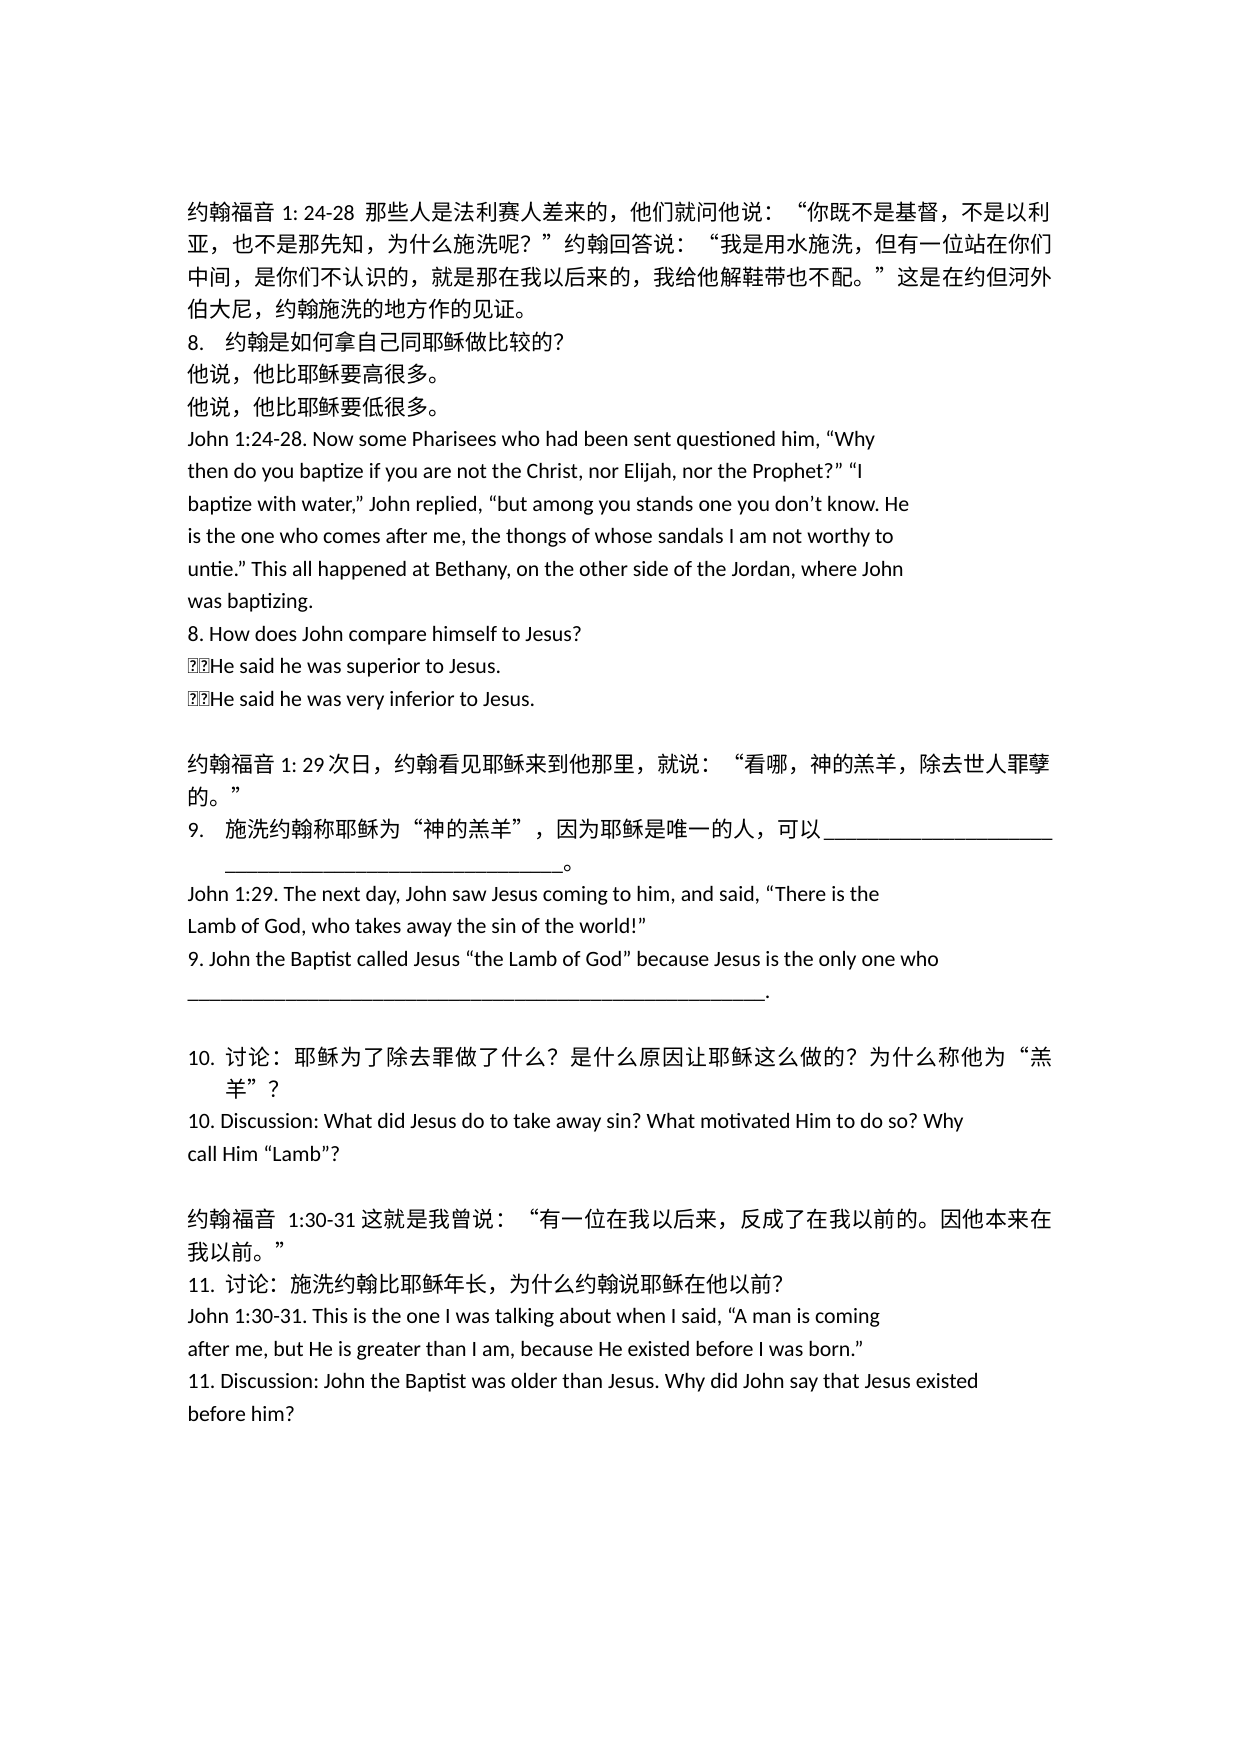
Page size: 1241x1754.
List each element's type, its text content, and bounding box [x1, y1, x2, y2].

text _____________________________________________________. [187, 974, 1053, 1007]
list 约翰是如何拿自己同耶稣做比较的？ [187, 324, 1053, 357]
text baptize with water,” John replied, “but among you stands one you don’t know. He [187, 487, 1053, 519]
text 他说，他比耶稣要低很多。 [187, 389, 1053, 422]
text call Him “Lamb”? [187, 1137, 1053, 1169]
text John 1:30-31. This is the one I was talking about when I said, “A man is coming [187, 1299, 1053, 1332]
text 11. Discussion: John the Baptist was older than Jesus. Why did John say that Jesus existed [187, 1364, 1053, 1397]
text was baptizing. [187, 584, 1053, 617]
text 10. Discussion: What did Jesus do to take away sin? What motivated Him to do so? Why [187, 1104, 1053, 1137]
text John 1:29. The next day, John saw Jesus coming to him, and said, “There is the [187, 877, 1053, 909]
text He said he was superior to Jesus. [187, 649, 1053, 682]
text 9. John the Baptist called Jesus “the Lamb of God” because Jesus is the only one who [187, 942, 1053, 974]
list 讨论：耶稣为了除去罪做了什么？是什么原因让耶稣这么做的？为什么称他为“羔羊”？ [187, 1039, 1053, 1104]
text 约翰福音 1: 29次日，约翰看见耶稣来到他那里，就说：“看哪，神的羔羊，除去世人罪孽的。” [187, 747, 1053, 812]
text John 1:24-28. Now some Pharisees who had been sent questioned him, “Why [187, 422, 1053, 454]
text 约翰福音 1: 24-28 那些人是法利赛人差来的，他们就问他说：“你既不是基督，不是以利亚，也不是那先知，为什么施洗呢？”约翰回答说：“我是用水施洗，但有一位站在你们中间，是你们不认识的，就是那在我以后来的，我给他解鞋带也不配。”这是在约但河外伯大尼，约翰施洗的地方作的见证。 [187, 194, 1053, 324]
list 施洗约翰称耶稣为“神的羔羊”，因为耶稣是唯一的人，可以____________________________________________________。 [187, 812, 1053, 877]
text 约翰福音 1:30-31 这就是我曾说：“有一位在我以后来，反成了在我以前的。因他本来在我以前。” [187, 1202, 1053, 1267]
text is the one who comes after me, the thongs of whose sandals I am not worthy to [187, 519, 1053, 552]
text He said he was very inferior to Jesus. [187, 682, 1053, 714]
text 他说，他比耶稣要高很多。 [187, 357, 1053, 389]
text 8. How does John compare himself to Jesus? [187, 617, 1053, 649]
text before him? [187, 1397, 1053, 1429]
text Lamb of God, who takes away the sin of the world!” [187, 909, 1053, 942]
list 讨论：施洗约翰比耶稣年长，为什么约翰说耶稣在他以前？ [187, 1267, 1053, 1299]
text untie.” This all happened at Bethany, on the other side of the Jordan, where John [187, 552, 1053, 584]
text then do you baptize if you are not the Christ, nor Elijah, nor the Prophet?” “I [187, 454, 1053, 487]
text after me, but He is greater than I am, because He existed before I was born.” [187, 1332, 1053, 1364]
